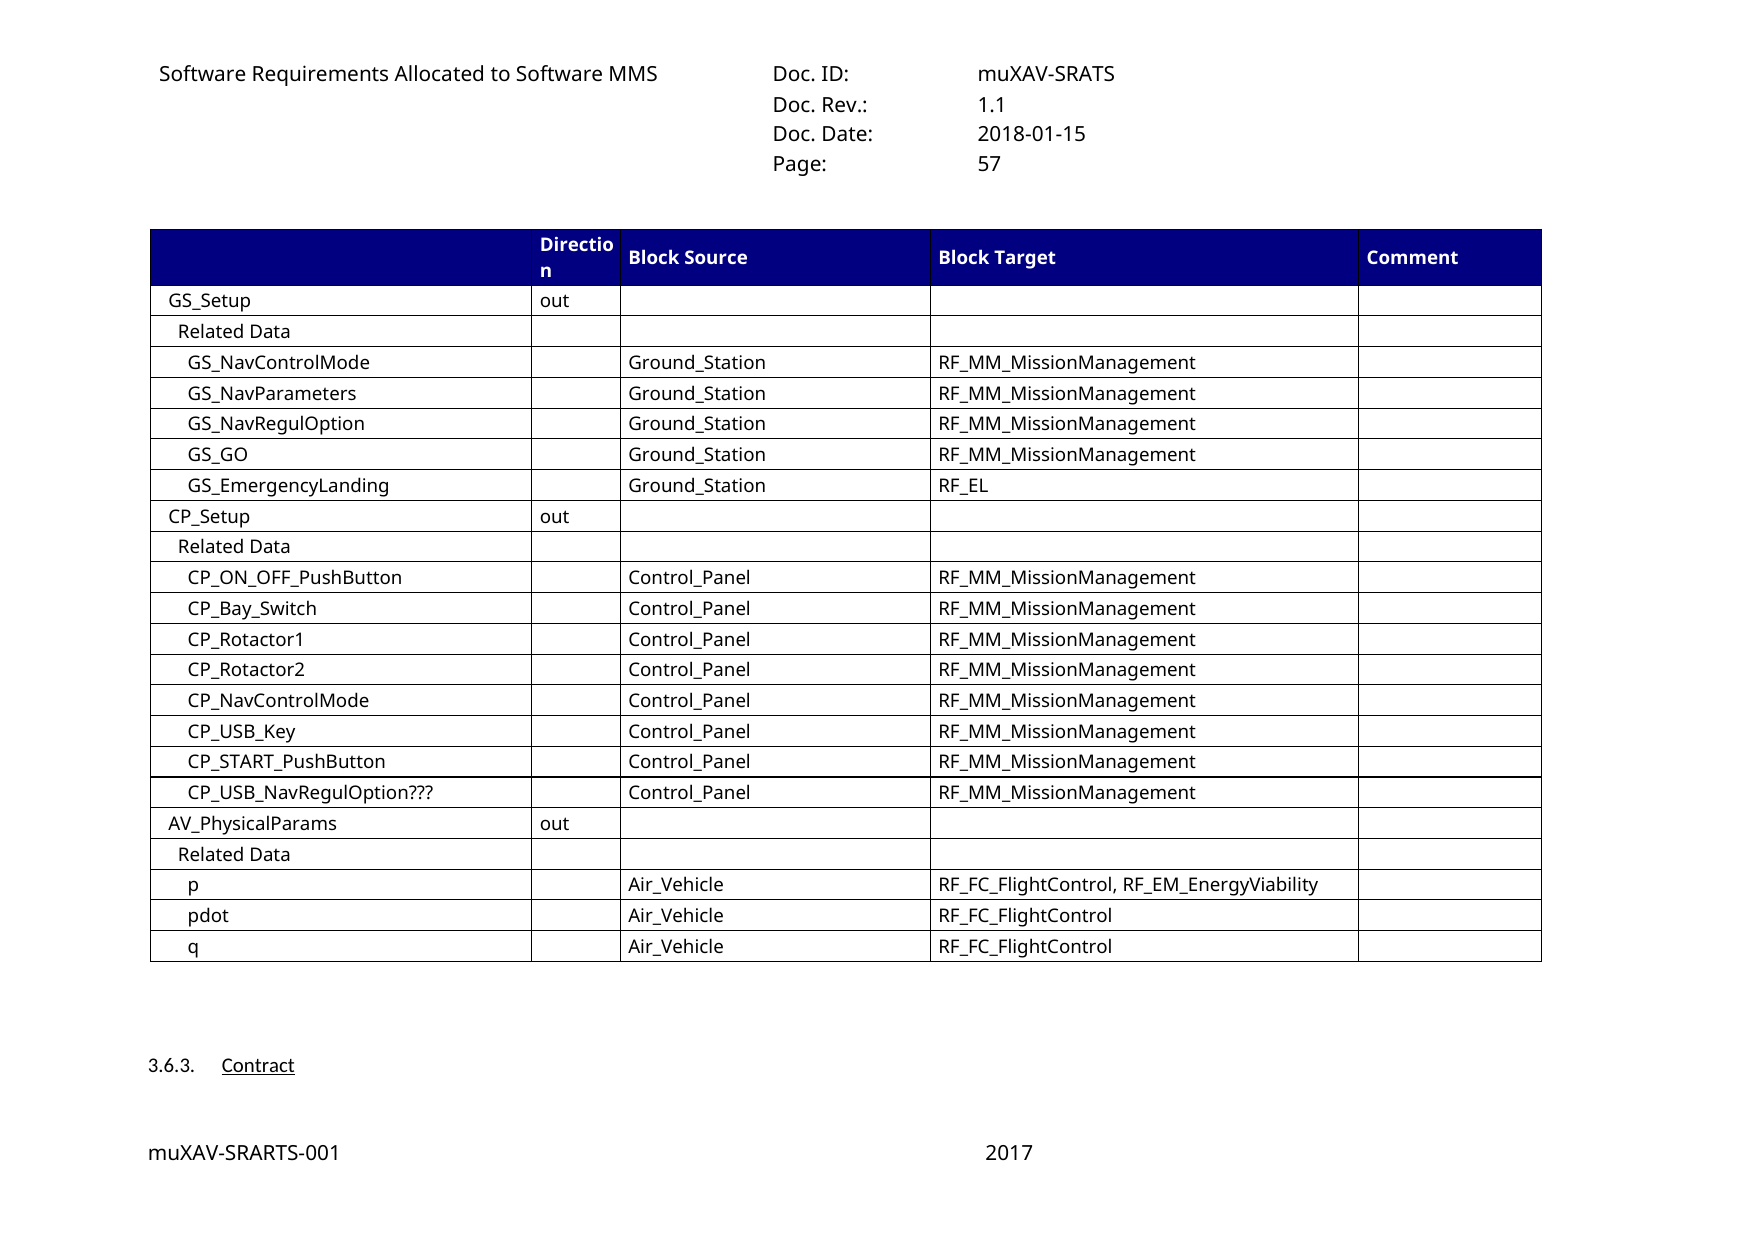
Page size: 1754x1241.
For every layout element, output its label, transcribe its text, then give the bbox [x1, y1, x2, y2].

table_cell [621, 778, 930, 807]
table_cell GS_Setup [151, 286, 531, 315]
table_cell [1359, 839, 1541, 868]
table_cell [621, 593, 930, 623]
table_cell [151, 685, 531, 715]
table_cell [931, 316, 1358, 346]
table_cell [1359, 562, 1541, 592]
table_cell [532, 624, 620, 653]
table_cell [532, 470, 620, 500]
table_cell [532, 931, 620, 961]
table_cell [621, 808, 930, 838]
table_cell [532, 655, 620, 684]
table_cell RF_MM_MissionManagement [931, 347, 1358, 377]
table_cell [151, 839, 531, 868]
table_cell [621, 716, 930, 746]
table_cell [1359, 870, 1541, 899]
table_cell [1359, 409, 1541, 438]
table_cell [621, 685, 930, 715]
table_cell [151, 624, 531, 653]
table_cell Ground_Station [621, 347, 930, 377]
table_header Block Target [931, 230, 1358, 285]
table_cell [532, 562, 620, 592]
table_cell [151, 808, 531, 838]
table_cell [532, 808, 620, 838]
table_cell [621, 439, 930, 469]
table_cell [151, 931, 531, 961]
table_header Comment [1359, 230, 1541, 285]
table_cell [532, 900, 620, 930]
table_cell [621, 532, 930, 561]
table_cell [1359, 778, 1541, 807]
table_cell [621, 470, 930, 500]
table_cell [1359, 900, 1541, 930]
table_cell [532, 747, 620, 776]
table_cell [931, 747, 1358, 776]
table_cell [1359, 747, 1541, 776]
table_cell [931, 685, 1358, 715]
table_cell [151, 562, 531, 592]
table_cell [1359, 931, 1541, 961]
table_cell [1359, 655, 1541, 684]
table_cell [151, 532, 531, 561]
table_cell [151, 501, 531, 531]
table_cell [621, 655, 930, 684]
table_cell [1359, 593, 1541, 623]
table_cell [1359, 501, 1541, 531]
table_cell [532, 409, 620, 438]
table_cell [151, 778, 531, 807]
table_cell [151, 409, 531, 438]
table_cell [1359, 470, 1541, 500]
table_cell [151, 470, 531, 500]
table_cell out [532, 286, 620, 315]
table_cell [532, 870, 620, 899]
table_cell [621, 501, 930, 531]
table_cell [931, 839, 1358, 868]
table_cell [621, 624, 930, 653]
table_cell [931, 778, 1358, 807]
table_cell [532, 378, 620, 408]
table_cell GS_NavParameters [151, 378, 531, 408]
table_header Block Source [621, 230, 930, 285]
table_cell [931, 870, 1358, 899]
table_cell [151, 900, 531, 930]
table_header [151, 230, 531, 285]
table_cell [621, 316, 930, 346]
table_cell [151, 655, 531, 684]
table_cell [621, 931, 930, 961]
table_cell Ground_Station [621, 378, 930, 408]
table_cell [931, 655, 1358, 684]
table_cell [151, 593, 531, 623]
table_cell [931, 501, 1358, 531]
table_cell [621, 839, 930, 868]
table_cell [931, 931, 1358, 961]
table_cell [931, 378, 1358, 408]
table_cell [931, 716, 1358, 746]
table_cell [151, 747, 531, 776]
subtitle Contract [148, 1052, 1606, 1078]
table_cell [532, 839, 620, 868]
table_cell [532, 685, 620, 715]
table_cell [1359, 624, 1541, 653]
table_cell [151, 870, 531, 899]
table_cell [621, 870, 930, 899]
table_cell [621, 286, 930, 315]
table_cell [532, 347, 620, 377]
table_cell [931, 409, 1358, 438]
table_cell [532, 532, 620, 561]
table_cell [1359, 286, 1541, 315]
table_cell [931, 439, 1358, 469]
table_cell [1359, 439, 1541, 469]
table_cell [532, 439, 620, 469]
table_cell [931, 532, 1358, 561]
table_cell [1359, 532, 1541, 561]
table_cell GS_NavControlMode [151, 347, 531, 377]
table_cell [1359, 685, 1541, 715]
table_header Direction [532, 230, 620, 285]
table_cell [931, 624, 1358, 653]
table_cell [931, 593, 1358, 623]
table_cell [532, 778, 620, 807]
table_cell [1359, 347, 1541, 377]
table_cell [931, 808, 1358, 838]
table_cell Related Data [151, 316, 531, 346]
table_cell [931, 286, 1358, 315]
table_cell [532, 316, 620, 346]
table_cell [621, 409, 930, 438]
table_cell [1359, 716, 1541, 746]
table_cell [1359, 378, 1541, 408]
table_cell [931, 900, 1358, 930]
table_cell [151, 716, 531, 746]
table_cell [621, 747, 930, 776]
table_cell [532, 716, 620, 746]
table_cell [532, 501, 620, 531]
table_cell [1359, 316, 1541, 346]
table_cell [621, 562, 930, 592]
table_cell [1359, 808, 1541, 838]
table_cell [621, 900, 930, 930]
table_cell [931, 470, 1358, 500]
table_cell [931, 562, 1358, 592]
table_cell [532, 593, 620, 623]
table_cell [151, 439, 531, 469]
